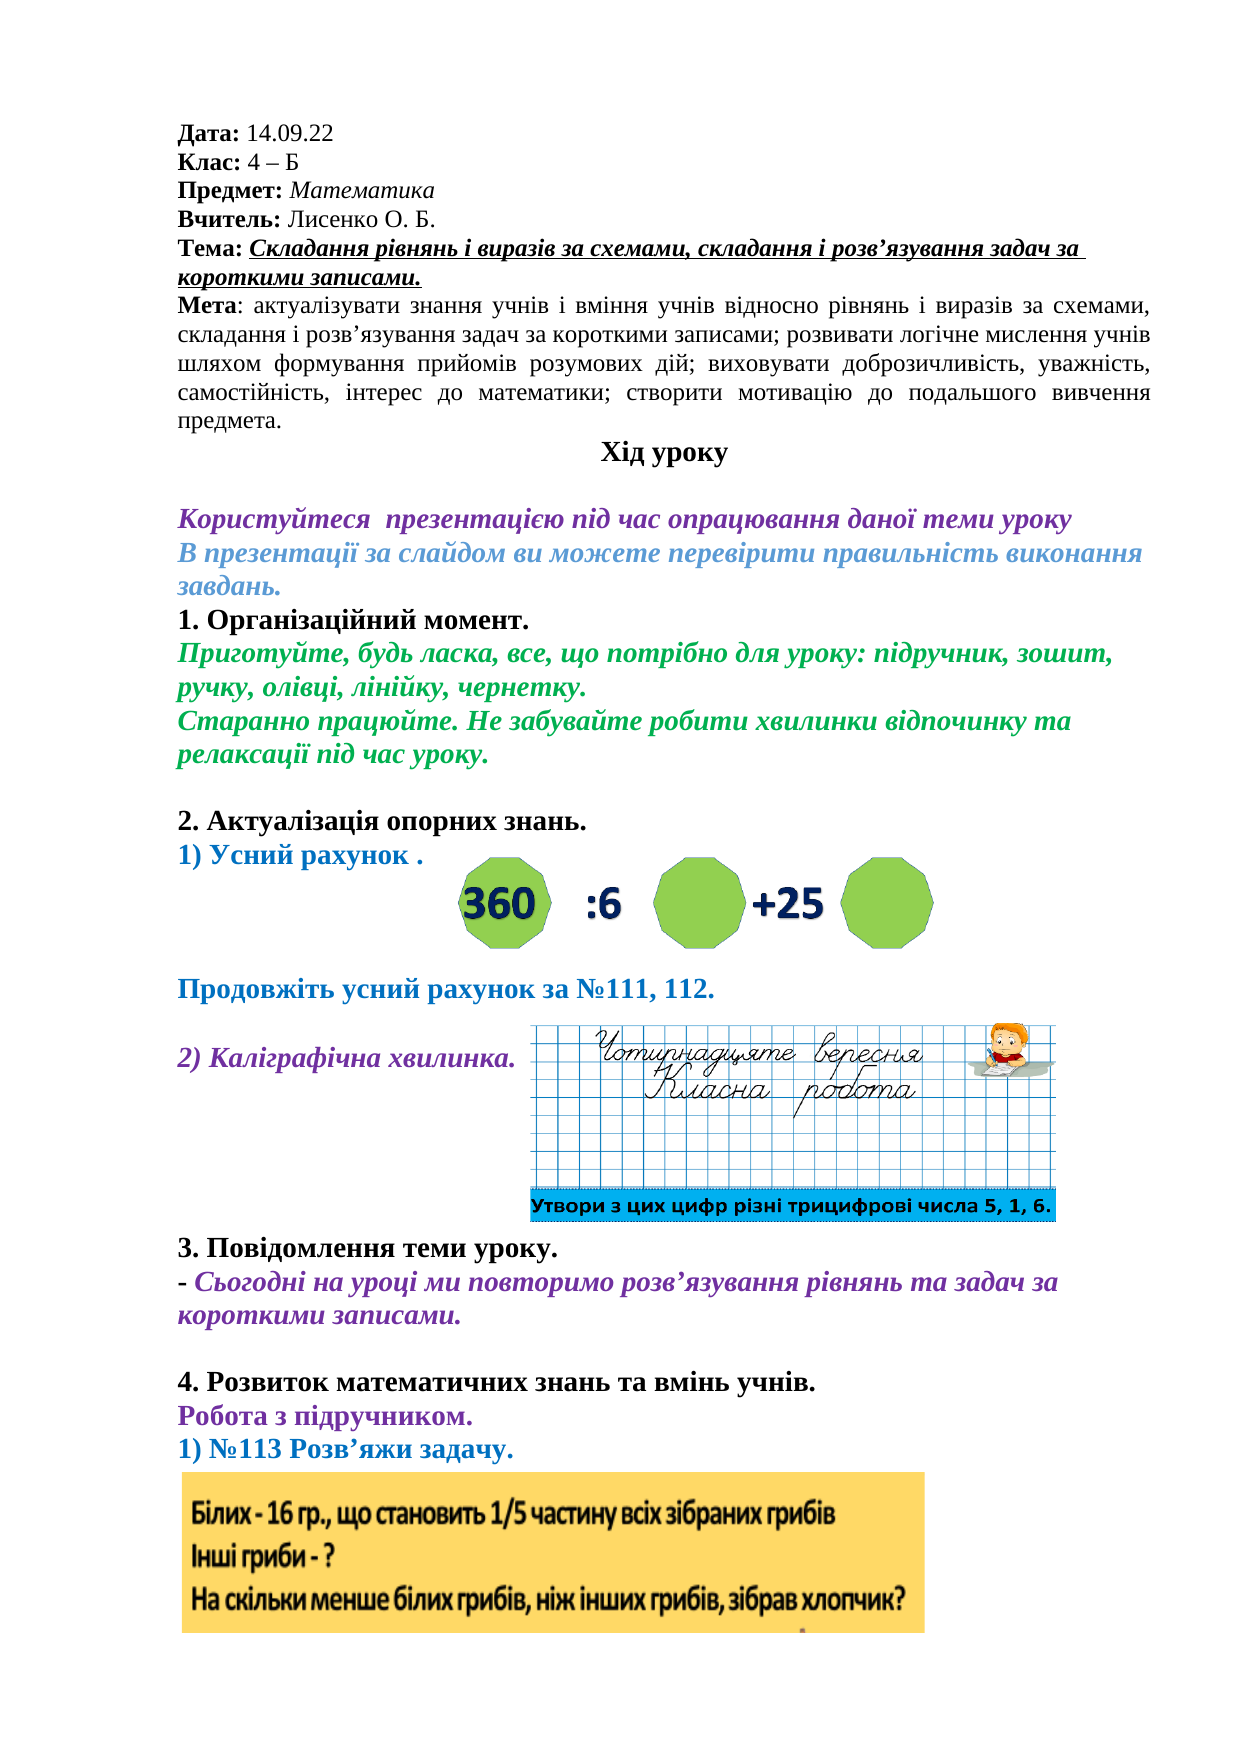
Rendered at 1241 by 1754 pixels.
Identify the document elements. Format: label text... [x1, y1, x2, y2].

text 1) №113 Розв’яжи задачу. [177, 1432, 1152, 1465]
text В презентації за слайдом ви можете перевірити правильність виконання завдань. [177, 535, 1152, 602]
text Предмет: Математика [177, 176, 1152, 204]
text Робота з підручником. [177, 1398, 1152, 1432]
text - Сьогодні на уроці ми повторимо розв’язування рівнянь та задач за короткими записами. [177, 1264, 1152, 1331]
text 1. Організаційний момент. [177, 602, 1152, 636]
picture [530, 1023, 1056, 1040]
text 2. Актуалізація опорних знань. [177, 803, 1152, 837]
text Хід уроку [177, 434, 1152, 468]
text Клас: 4 – Б [177, 147, 1152, 176]
text 4. Розвиток математичних знань та вмінь учнів. [177, 1364, 1152, 1398]
text Продовжіть усний рахунок за №111, 112. [177, 971, 1152, 1004]
text 2) Каліграфічна хвилинка. [177, 1040, 1152, 1074]
picture [530, 1074, 1056, 1188]
text Тема: Складання рівнянь і виразів за схемами, складання і розв’язування задач за короткими записами. [177, 233, 1152, 291]
picture [181, 1472, 925, 1633]
text Дата: 14.09.22 [177, 118, 1152, 147]
text 3. Повідомлення теми уроку. [177, 1230, 1152, 1264]
text Приготуйте, будь ласка, все, що потрібно для уроку: підручник, зошит, ручку, олівці, лінійку, чернетку. [177, 636, 1152, 703]
text Мета: актуалізувати знання учнів і вміння учнів відносно рівнянь і виразів за схемами, складання і розв’язування задач за короткими записами; розвивати логічне мислення учнів шляхом формування прийомів розумових дій; виховувати доброзичливість, уважність, самостійність, інтерес до математики; створити мотивацію до подальшого вивчення предмета. [177, 291, 1152, 434]
picture [453, 870, 938, 958]
text 1) Усний рахунок . [177, 837, 1152, 870]
text Старанно працюйте. Не забувайте робити хвилинки відпочинку та релаксації під час уроку. [177, 703, 1152, 770]
text Вчитель: Лисенко О. Б. [177, 204, 1152, 233]
text Користуйтеся презентацією під час опрацювання даної теми уроку [177, 501, 1152, 535]
